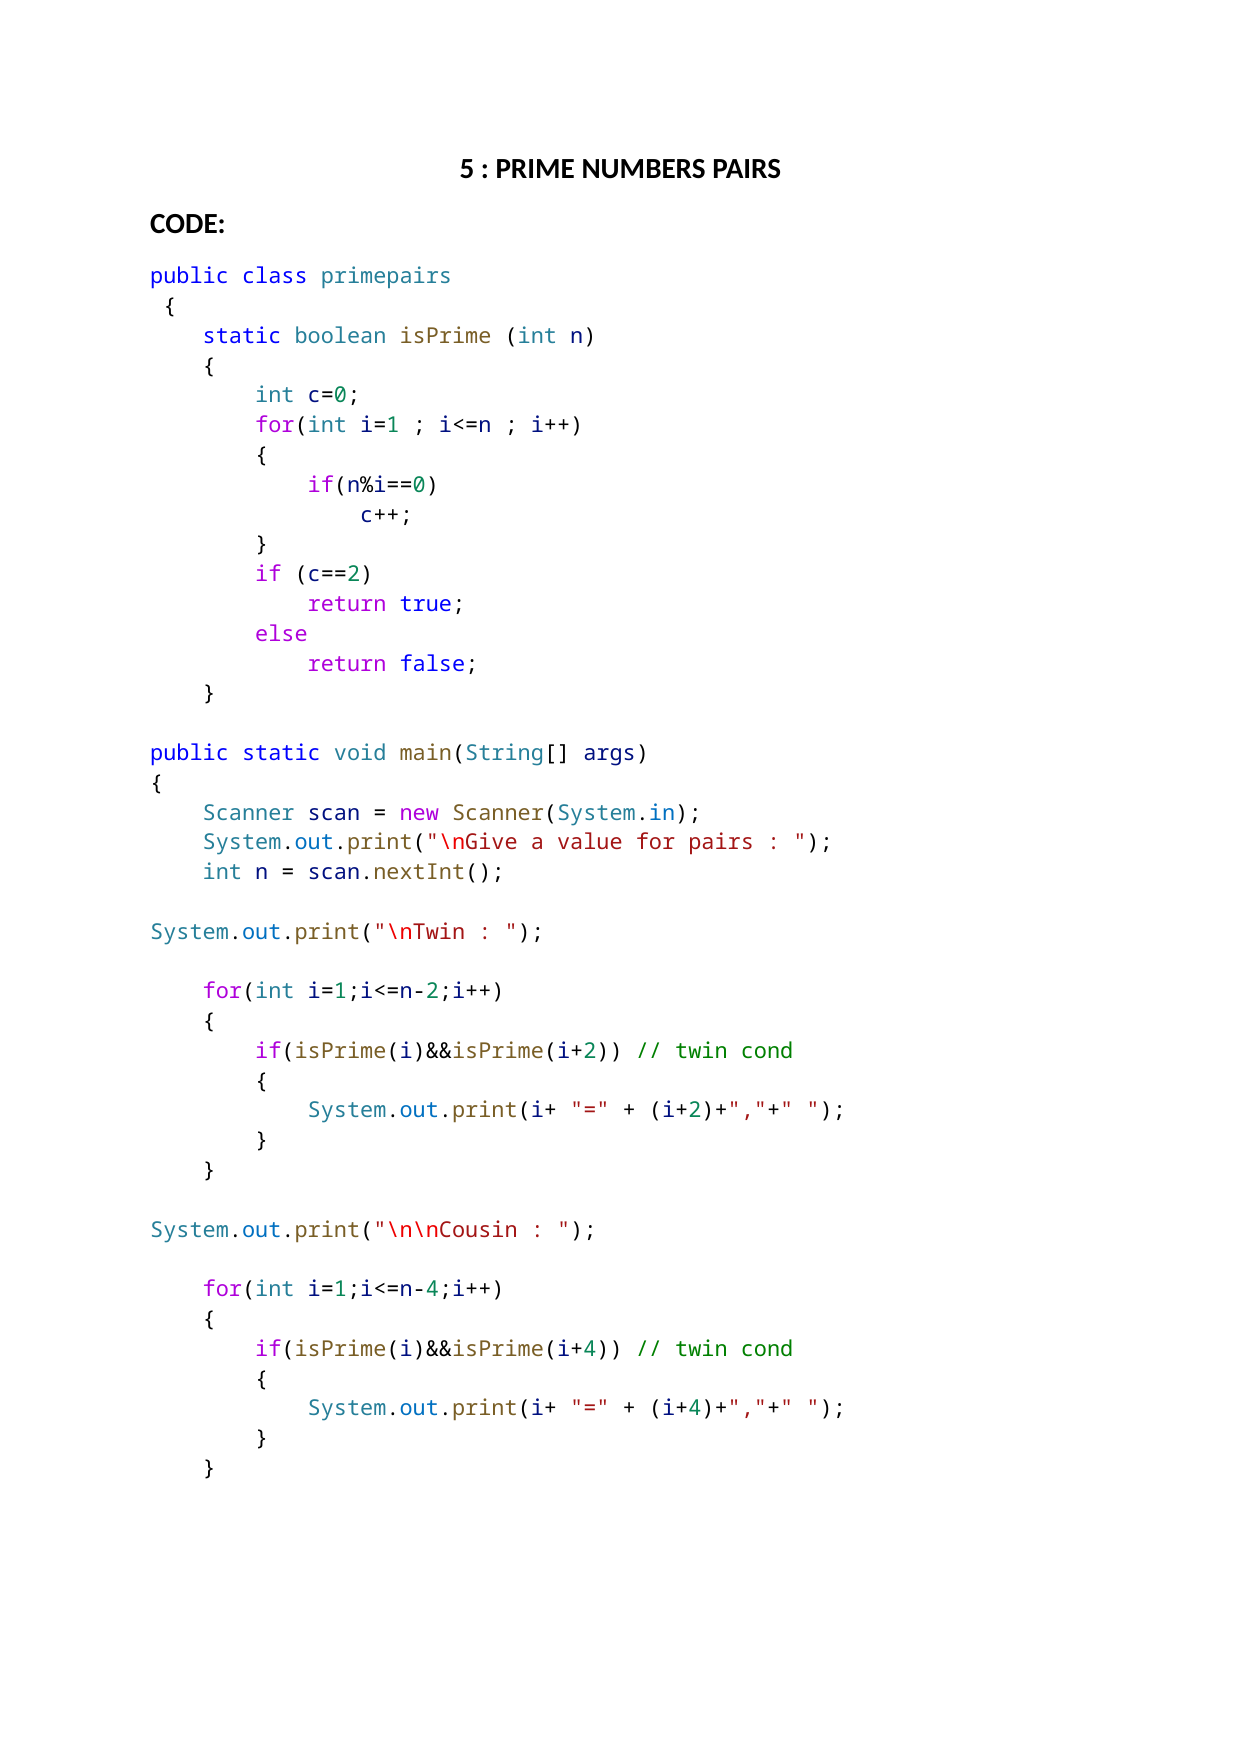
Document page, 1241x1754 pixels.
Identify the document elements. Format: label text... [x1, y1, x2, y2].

text { [150, 1064, 1090, 1094]
text int c=0; [150, 379, 1090, 409]
text Scanner scan = new Scanner(System.in); [150, 796, 1090, 826]
text int n = scan.nextInt(); [150, 856, 1090, 886]
text } [150, 1452, 1090, 1482]
text { [150, 1362, 1090, 1392]
text for(int i=1 ; i<=n ; i++) [150, 409, 1090, 439]
text { [150, 1303, 1090, 1333]
text return false; [150, 647, 1090, 677]
text { [150, 290, 1090, 320]
text System.out.print(i+ "=" + (i+2)+","+" "); [150, 1094, 1090, 1124]
text CODE: [150, 205, 1090, 241]
text return true; [150, 588, 1090, 618]
text System.out.print(i+ "=" + (i+4)+","+" "); [150, 1392, 1090, 1422]
text for(int i=1;i<=n-2;i++) [150, 975, 1090, 1005]
text 5 : PRIME NUMBERS PAIRS [150, 150, 1090, 186]
text System.out.print("\nTwin : "); [150, 916, 1090, 945]
text System.out.print("\nGive a value for pairs : "); [150, 826, 1090, 856]
text public class primepairs [150, 260, 1090, 290]
text { [150, 349, 1090, 379]
text public static void main(String[] args) [150, 737, 1090, 767]
text if (c==2) [150, 558, 1090, 588]
text for(int i=1;i<=n-4;i++) [150, 1273, 1090, 1303]
text { [150, 767, 1090, 796]
text } [150, 1422, 1090, 1452]
text c++; [150, 498, 1090, 528]
text System.out.print("\n\nCousin : "); [150, 1213, 1090, 1243]
text if(n%i==0) [150, 469, 1090, 498]
text } [150, 528, 1090, 558]
text } [150, 677, 1090, 707]
text { [150, 439, 1090, 469]
text } [150, 1154, 1090, 1184]
text if(isPrime(i)&&isPrime(i+2)) // twin cond [150, 1035, 1090, 1064]
text if(isPrime(i)&&isPrime(i+4)) // twin cond [150, 1333, 1090, 1362]
text else [150, 618, 1090, 647]
text static boolean isPrime (int n) [150, 320, 1090, 349]
text { [150, 1005, 1090, 1035]
text } [150, 1124, 1090, 1154]
